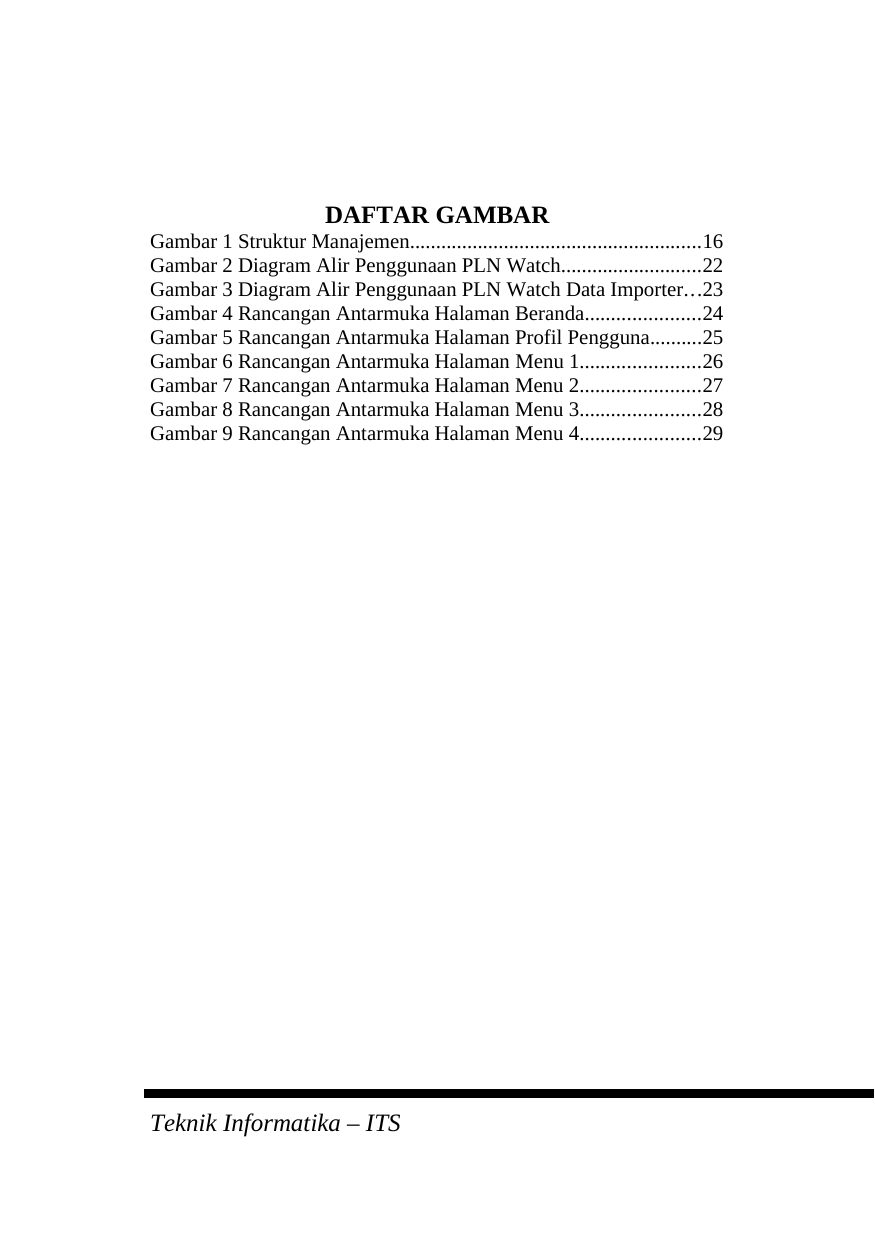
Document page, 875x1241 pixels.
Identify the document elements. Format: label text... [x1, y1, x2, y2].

text Gambar 6 Rancangan Antarmuka Halaman Menu 1 26 [150, 349, 724, 373]
text Gambar 7 Rancangan Antarmuka Halaman Menu 2 27 [150, 373, 724, 397]
text Gambar 4 Rancangan Antarmuka Halaman Beranda 24 [150, 301, 724, 325]
text Gambar 5 Rancangan Antarmuka Halaman Profil Pengguna 25 [150, 325, 724, 349]
text Gambar 3 Diagram Alir Penggunaan PLN Watch Data Importer 23 [150, 277, 724, 301]
text Gambar 1 Struktur Manajemen 16 [150, 229, 724, 253]
text Gambar 2 Diagram Alir Penggunaan PLN Watch 22 [150, 253, 724, 277]
text Gambar 9 Rancangan Antarmuka Halaman Menu 4 29 [150, 421, 724, 445]
subtitle DAFTAR GAMBAR [150, 200, 724, 229]
text Gambar 8 Rancangan Antarmuka Halaman Menu 3 28 [150, 397, 724, 421]
